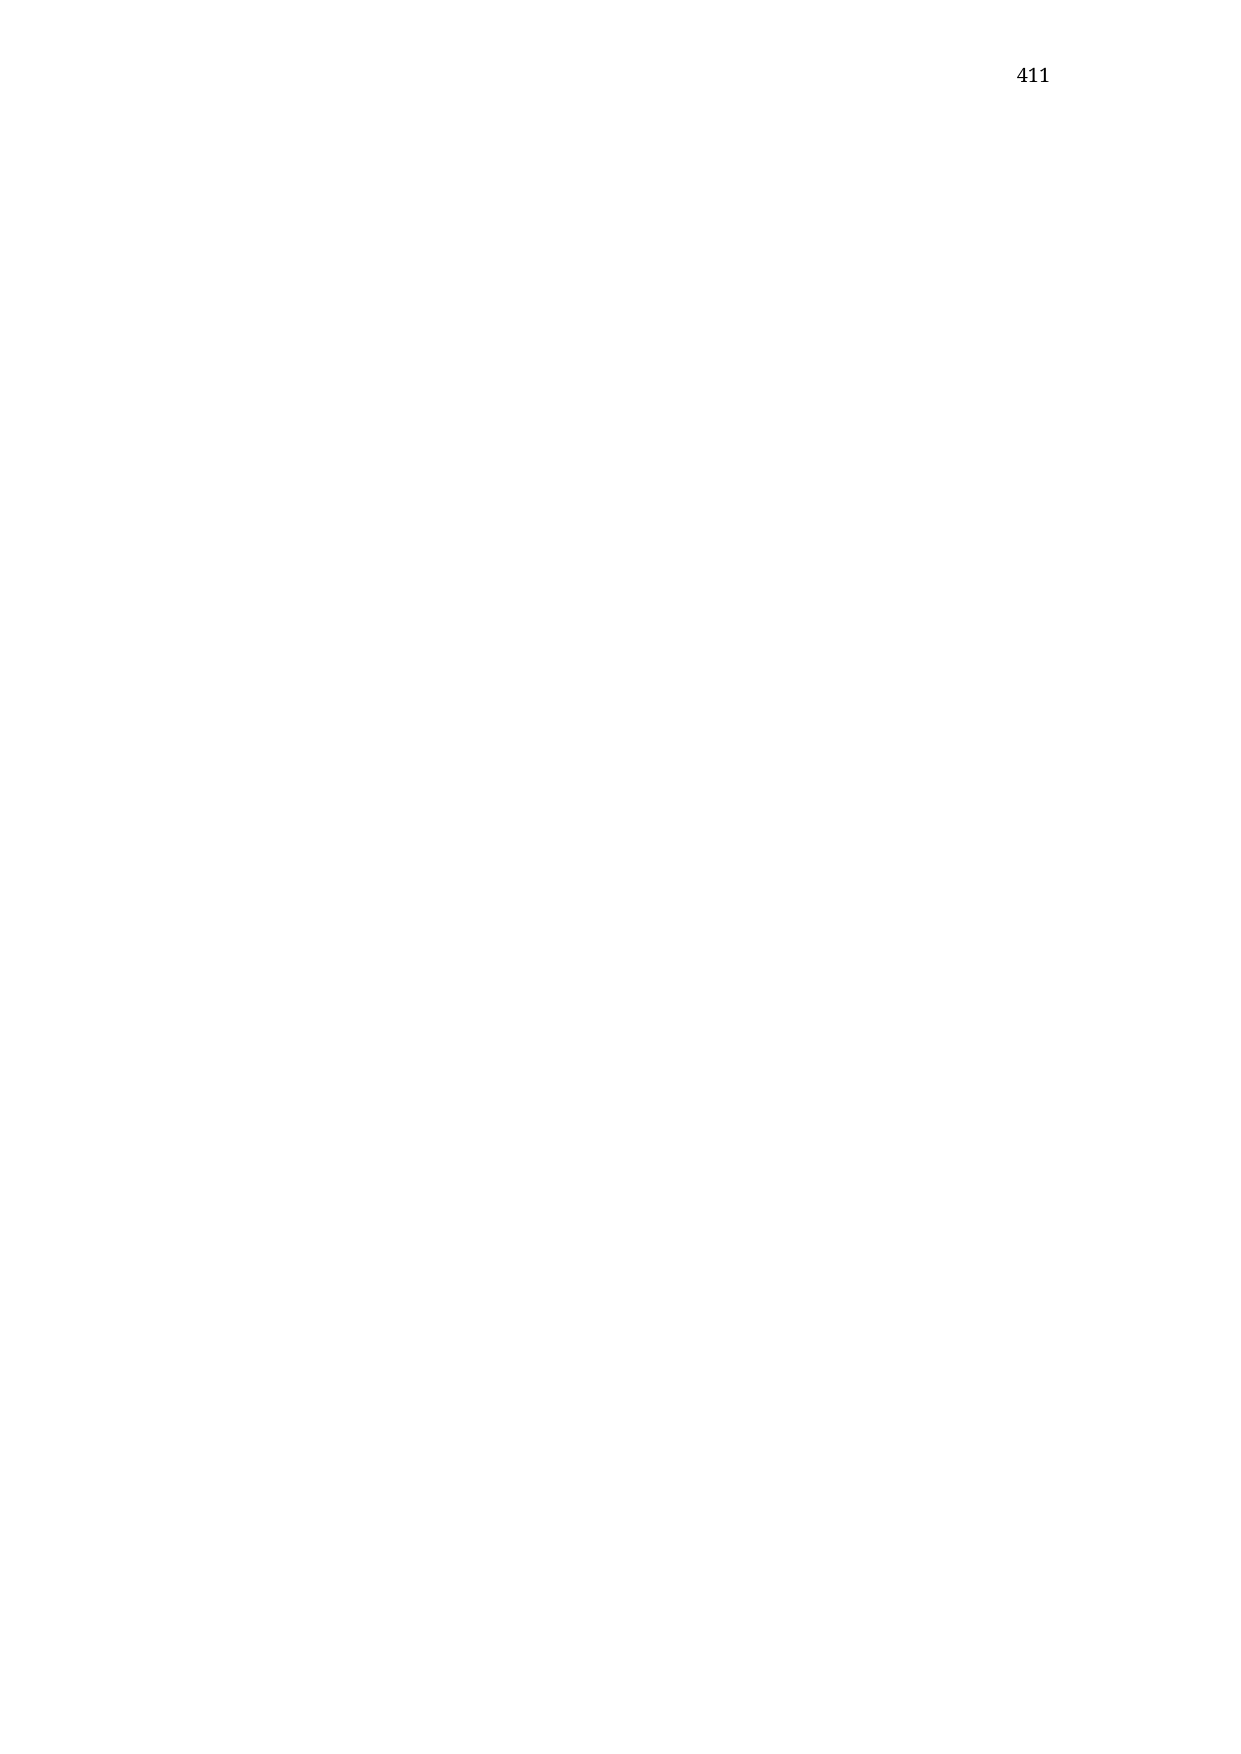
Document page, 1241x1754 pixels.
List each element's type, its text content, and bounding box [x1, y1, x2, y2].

text 411 [1017, 66, 1076, 86]
